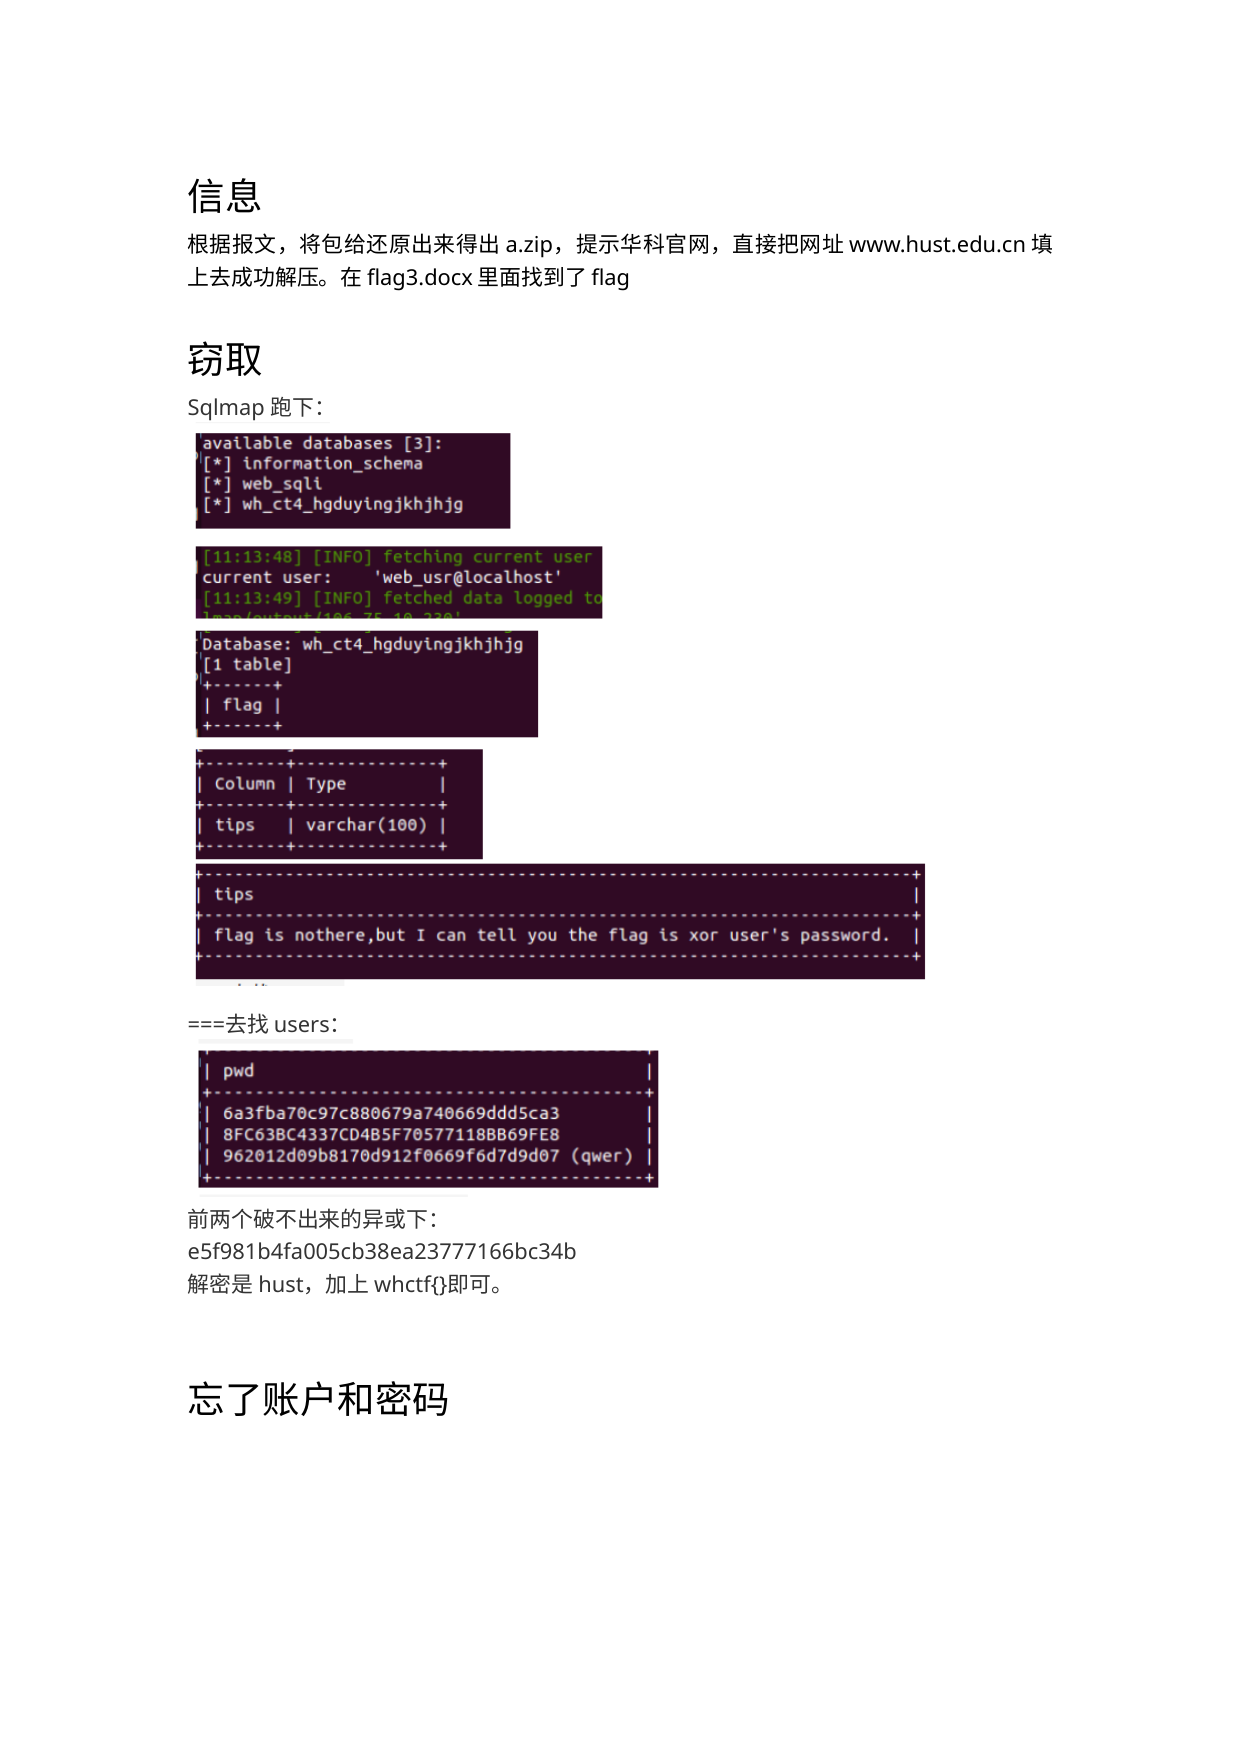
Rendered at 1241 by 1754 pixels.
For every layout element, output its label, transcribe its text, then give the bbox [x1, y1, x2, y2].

text 信息 [187, 162, 1053, 227]
text 窃取 [187, 324, 1053, 389]
text 忘了账户和密码 [187, 1364, 1053, 1429]
text 根据报文，将包给还原出来得出a.zip，提示华科官网，直接把网址www.hust.edu.cn填上去成功解压。在flag3.docx里面找到了flag [187, 227, 1053, 292]
picture [187, 1039, 699, 1197]
picture [187, 747, 934, 986]
picture [187, 422, 619, 744]
text Sqlmap 跑下： [187, 389, 1053, 422]
